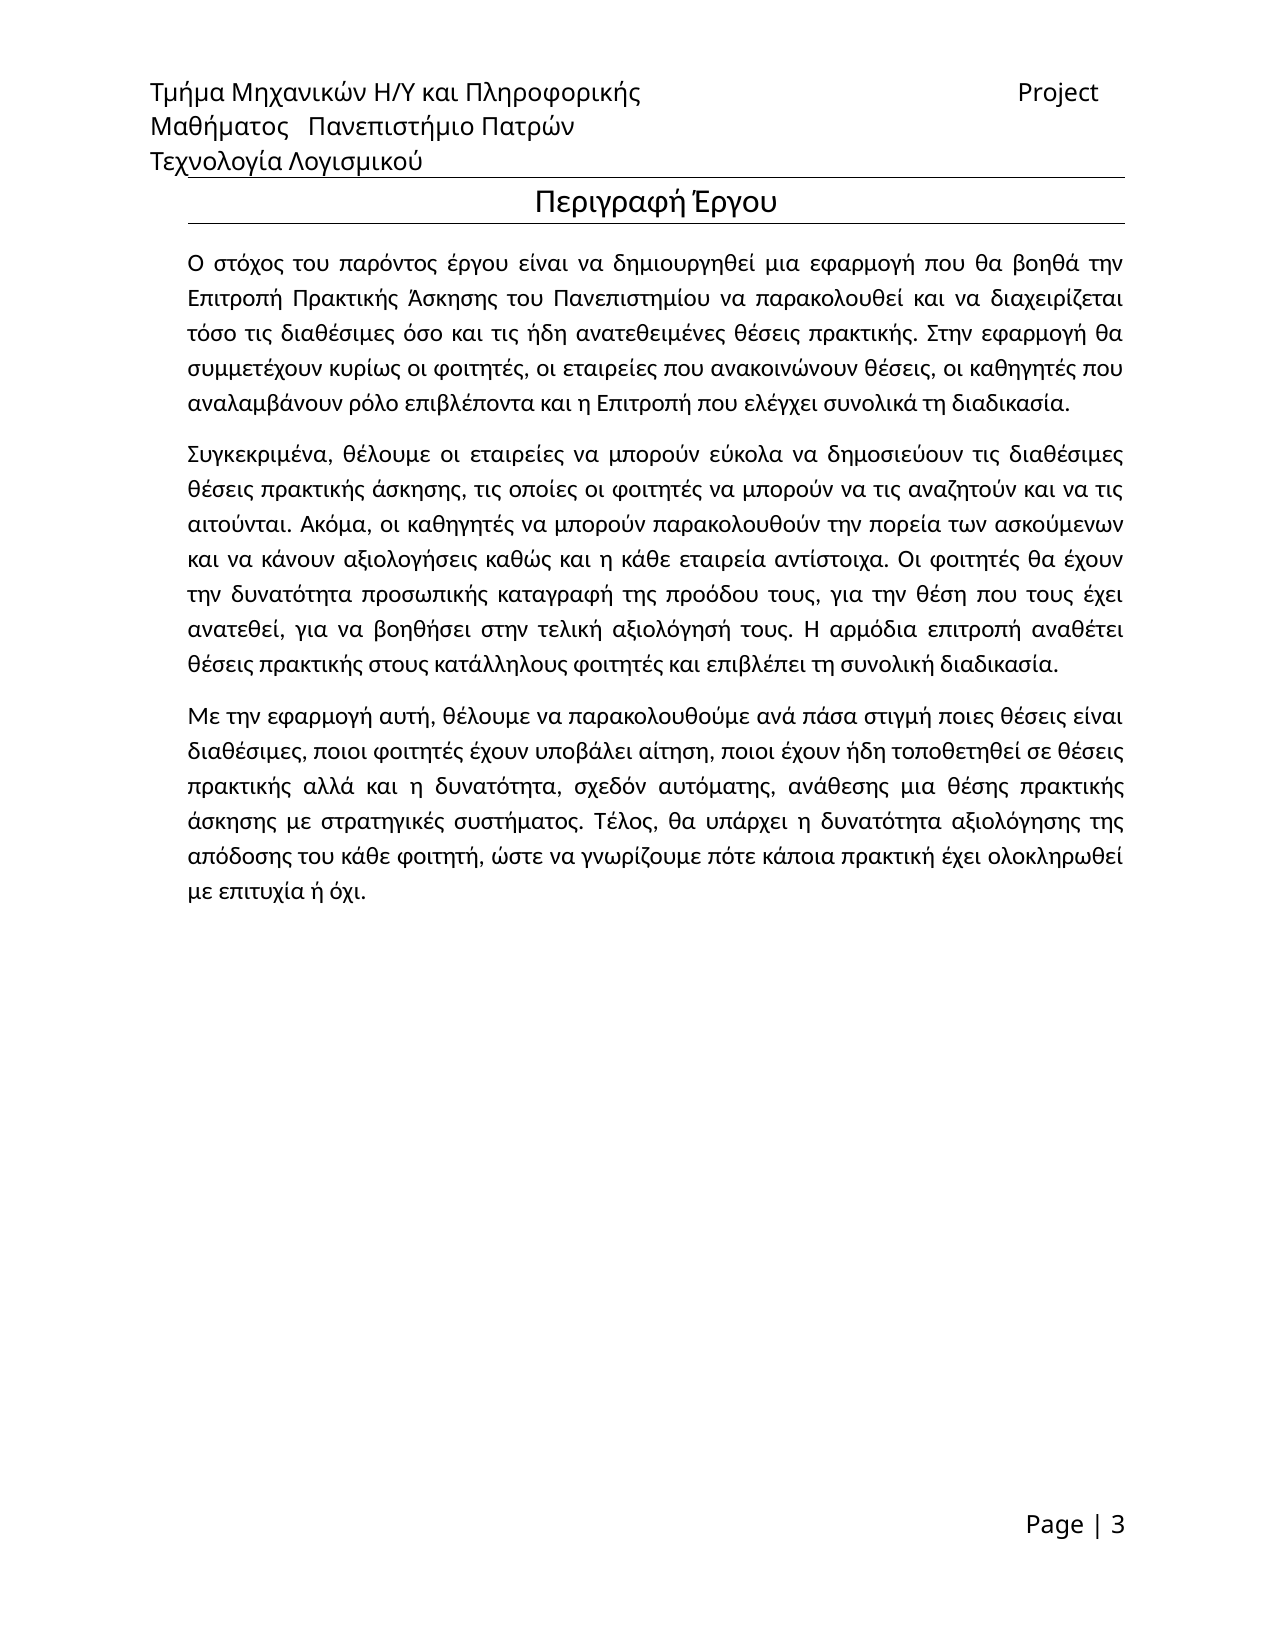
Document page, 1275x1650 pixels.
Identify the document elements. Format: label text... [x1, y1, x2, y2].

text Συγκεκριμένα, θέλουμε οι εταιρείες να μπορούν εύκολα να δημοσιεύουν τις διαθέσιμες θέσεις πρακτικής άσκησης, τις οποίες οι φοιτητές να μπορούν να τις αναζητούν και να τις αιτούνται. Ακόμα, οι καθηγητές να μπορούν παρακολουθούν την πορεία των ασκούμενων και να κάνουν αξιολογήσεις καθώς και η κάθε εταιρεία αντίστοιχα. Οι φοιτητές θα έχουν την δυνατότητα προσωπικής καταγραφή της προόδου τους, για την θέση που τους έχει ανατεθεί, για να βοηθήσει στην τελική αξιολόγησή τους. Η αρμόδια επιτροπή αναθέτει θέσεις πρακτικής στους κατάλληλους φοιτητές και επιβλέπει τη συνολική διαδικασία. [187, 438, 1125, 679]
text Περιγραφή Έργου [187, 178, 1125, 224]
text Με την εφαρμογή αυτή, θέλουμε να παρακολουθούμε ανά πάσα στιγμή ποιες θέσεις είναι διαθέσιμες, ποιοι φοιτητές έχουν υποβάλει αίτηση, ποιοι έχουν ήδη τοποθετηθεί σε θέσεις πρακτικής αλλά και η δυνατότητα, σχεδόν αυτόματης, ανάθεσης μια θέσης πρακτικής άσκησης με στρατηγικές συστήματος. Τέλος, θα υπάρχει η δυνατότητα αξιολόγησης της απόδοσης του κάθε φοιτητή, ώστε να γνωρίζουμε πότε κάποια πρακτική έχει ολοκληρωθεί με επιτυχία ή όχι. [187, 700, 1125, 906]
text Ο στόχος του παρόντος έργου είναι να δημιουργηθεί μια εφαρμογή που θα βοηθά την Επιτροπή Πρακτικής Άσκησης του Πανεπιστημίου να παρακολουθεί και να διαχειρίζεται τόσο τις διαθέσιμες όσο και τις ήδη ανατεθειμένες θέσεις πρακτικής. Στην εφαρμογή θα συμμετέχουν κυρίως οι φοιτητές, οι εταιρείες που ανακοινώνουν θέσεις, οι καθηγητές που αναλαμβάνουν ρόλο επιβλέποντα και η Επιτροπή που ελέγχει συνολικά τη διαδικασία. [187, 247, 1125, 417]
